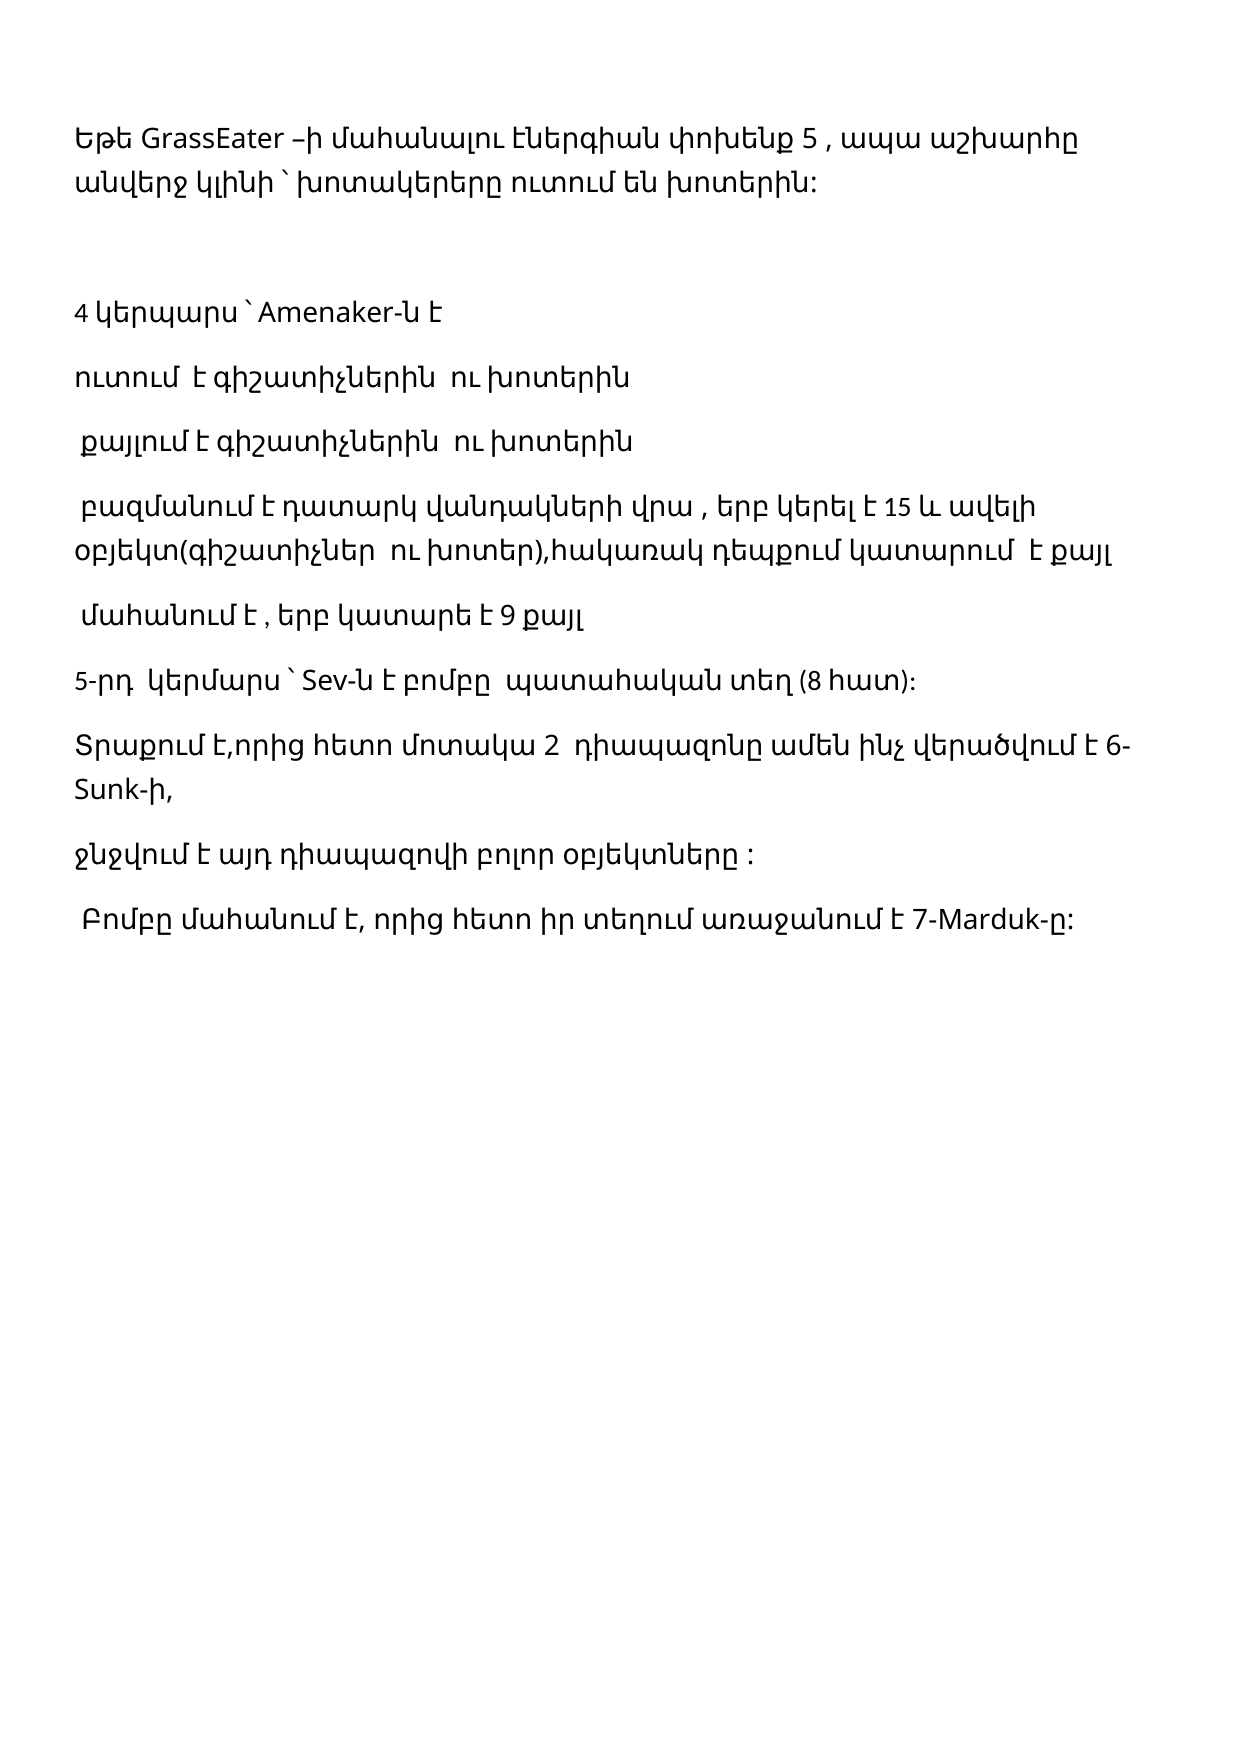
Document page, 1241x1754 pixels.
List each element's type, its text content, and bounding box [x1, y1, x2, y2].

text Բոմբը մահանում է, որից հետո իր տեղում առաջանում է 7-Marduk-ը: [74, 899, 1167, 938]
text 5-րդ կերմարս ՝ Sev-ն է բոմբը պատահական տեղ (8 հատ): [74, 661, 1167, 699]
text բազմանում է դատարկ վանդակների վրա , երբ կերել է 15 և ավելի օբյեկտ(գիշատիչներ ու խոտեր),հակառակ դեպքում կատարում է քայլ [74, 487, 1167, 569]
text ուտում է գիշատիչներին ու խոտերին [74, 357, 1167, 395]
text Եթե GrassEater –ի մահանալու էներգիան փոխենք 5 , ապա աշխարհը անվերջ կլինի ՝ խոտակերերը ուտում են խոտերին: [74, 118, 1167, 201]
text ջնջվում է այդ դիապազովի բոլոր օբյեկտները : [74, 834, 1167, 873]
text քայլում է գիշատիչներին ու խոտերին [74, 422, 1167, 460]
text 4 կերպարս ՝ Amenaker-ն է [74, 292, 1167, 330]
text Տրաքում է,որից հետո մոտակա 2 դիապազոնը ամեն ինչ վերածվում է 6-Sunk-ի, [74, 725, 1167, 808]
text մահանում է , երբ կատարե է 9 քայլ [74, 596, 1167, 634]
